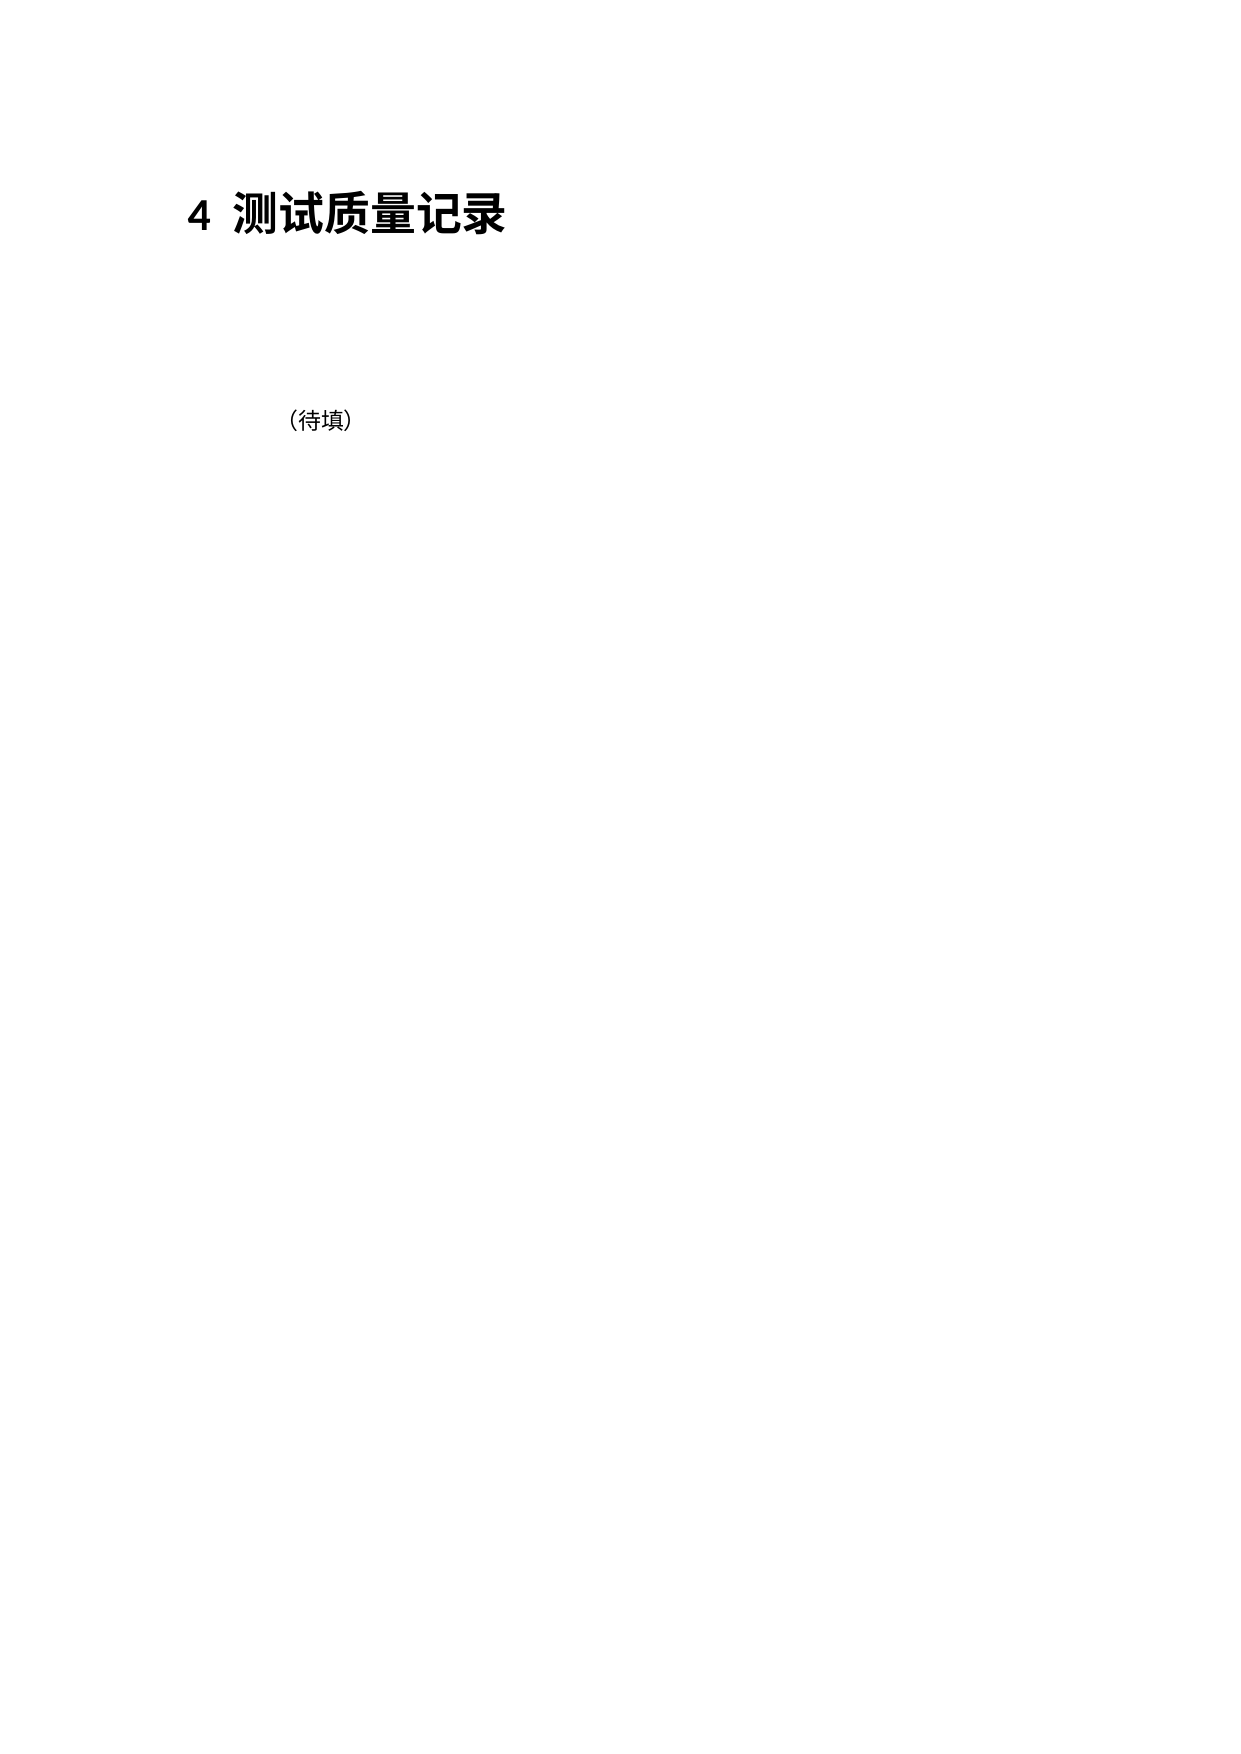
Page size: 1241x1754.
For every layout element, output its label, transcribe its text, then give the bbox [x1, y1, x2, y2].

text （待填） [187, 387, 1053, 452]
subtitle 测试质量记录 [187, 162, 1053, 259]
